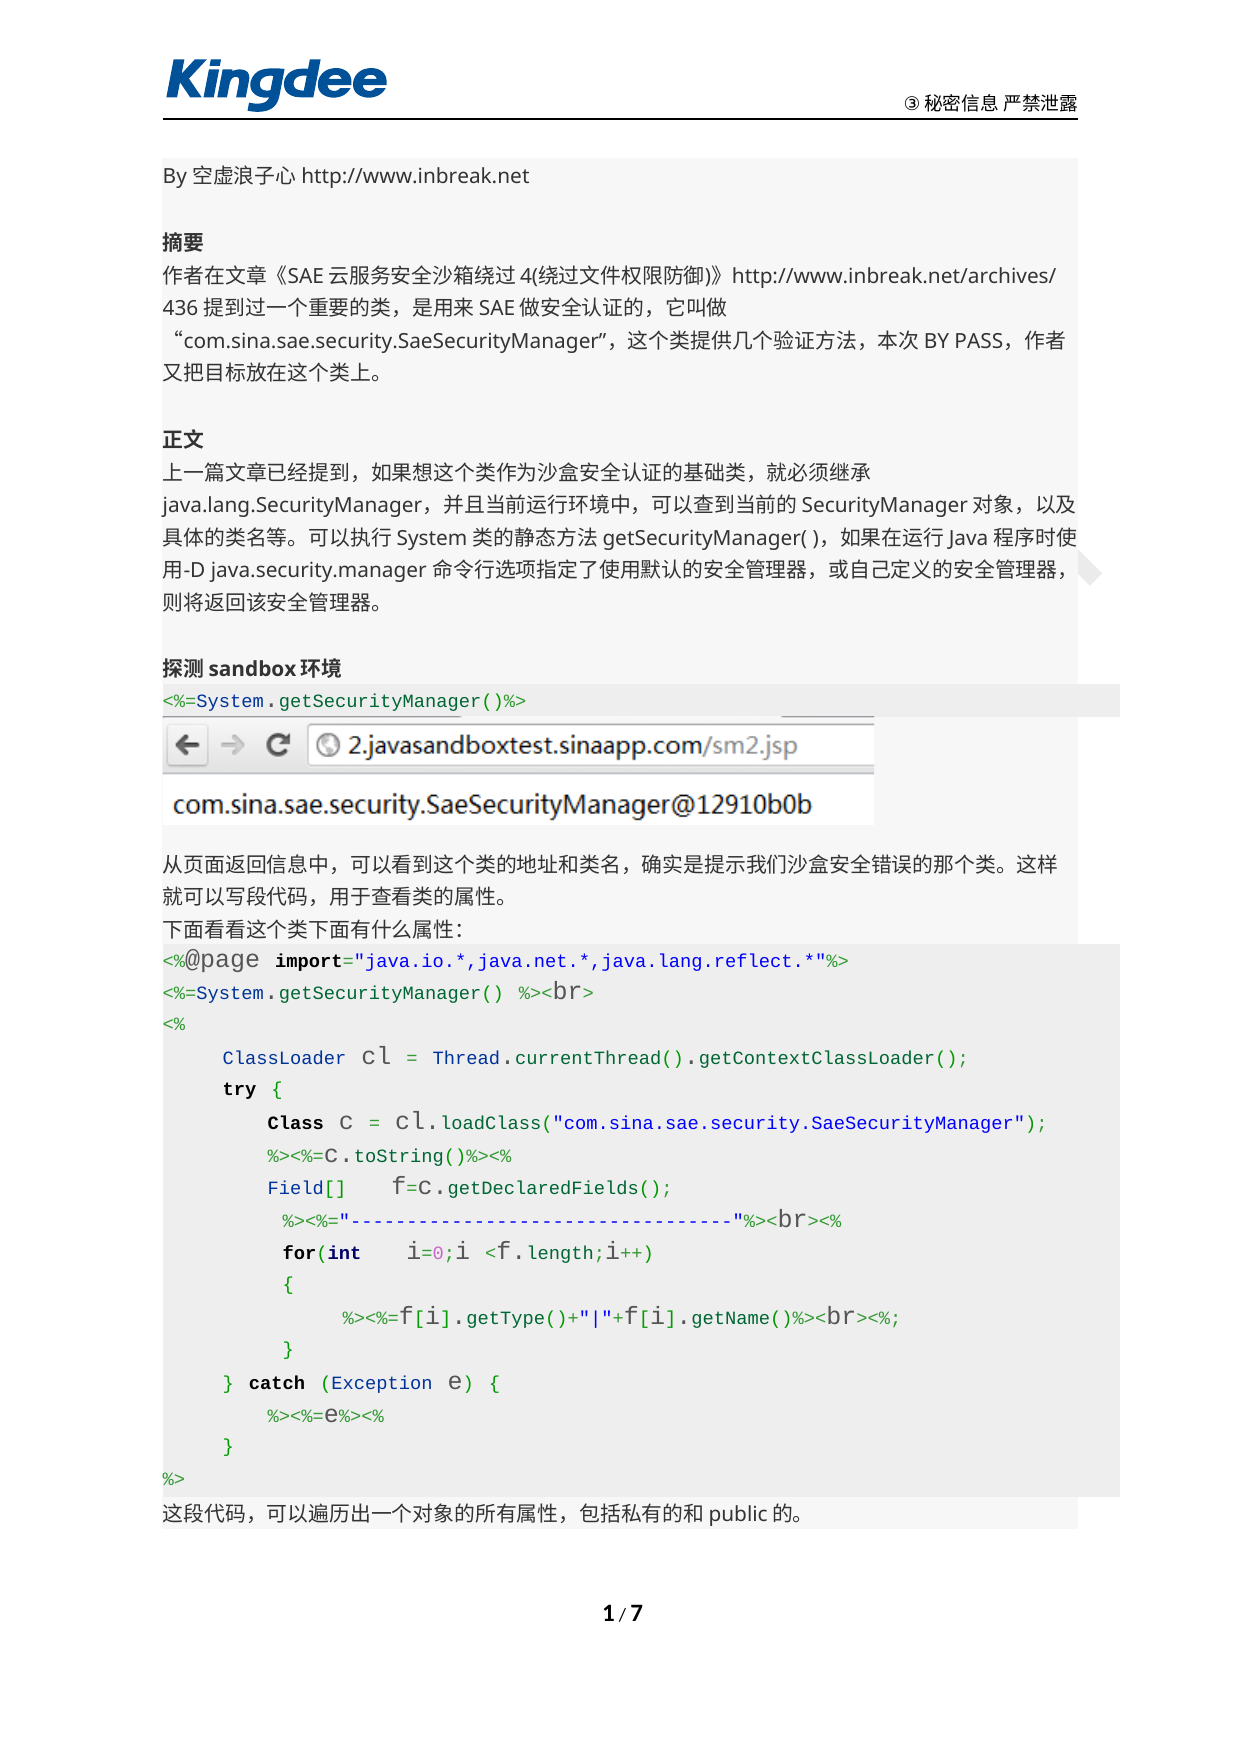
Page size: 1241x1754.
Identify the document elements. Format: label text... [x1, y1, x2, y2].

table_header <%@page import="java.io.*,java.net.*,java.lang.reflect.*"%> <%=System.getSecurityManager() %><br> <% ClassLoader cl = Thread.currentThread().getContextClassLoader(); try { Class c = cl.loadClass("com.sina.sae.security.SaeSecurityManager"); %><%=c.toString()%><% Field[] f=c.getDeclaredFields(); %><%="----------------------------------"%><br><% for(int i=0;i <f.length;i++) { %><%=f[i].getType()+"|"+f[i].getName()%><br><%; } } catch (Exception e) { %><%=e%><% } %> [163, 944, 1120, 1497]
text 正文 [162, 422, 1078, 455]
text 上一篇文章已经提到，如果想这个类作为沙盒安全认证的基础类，就必须继承java.lang.SecurityManager，并且当前运行环境中，可以查到当前的SecurityManager对象，以及具体的类名等。可以执行 System 类的静态方法 getSecurityManager( )，如果在运行 Java 程序时使用-D java.security.manager 命令行选项指定了使用默认的安全管理器，或自己定义的安全管理器，则将返回该安全管理器。 [162, 455, 1078, 617]
picture [162, 716, 875, 825]
text 探测sandbox环境 [162, 652, 1078, 684]
text 摘要 [162, 225, 1078, 258]
table_header <%=System.getSecurityManager()%> [163, 684, 1120, 717]
text 这段代码，可以遍历出一个对象的所有属性，包括私有的和public的。 [162, 1497, 1078, 1529]
text By 空虚浪子心 http://www.inbreak.net [162, 158, 1078, 191]
text 从页面返回信息中，可以看到这个类的地址和类名，确实是提示我们沙盒安全错误的那个类。这样就可以写段代码，用于查看类的属性。 下面看看这个类下面有什么属性： [162, 847, 1078, 944]
text 作者在文章《SAE云服务安全沙箱绕过4(绕过文件权限防御)》http://www.inbreak.net/archives/436 提到过一个重要的类，是用来SAE做安全认证的，它叫做“com.sina.sae.security.SaeSecurityManager”，这个类提供几个验证方法，本次BY PASS，作者又把目标放在这个类上。 [162, 258, 1078, 388]
